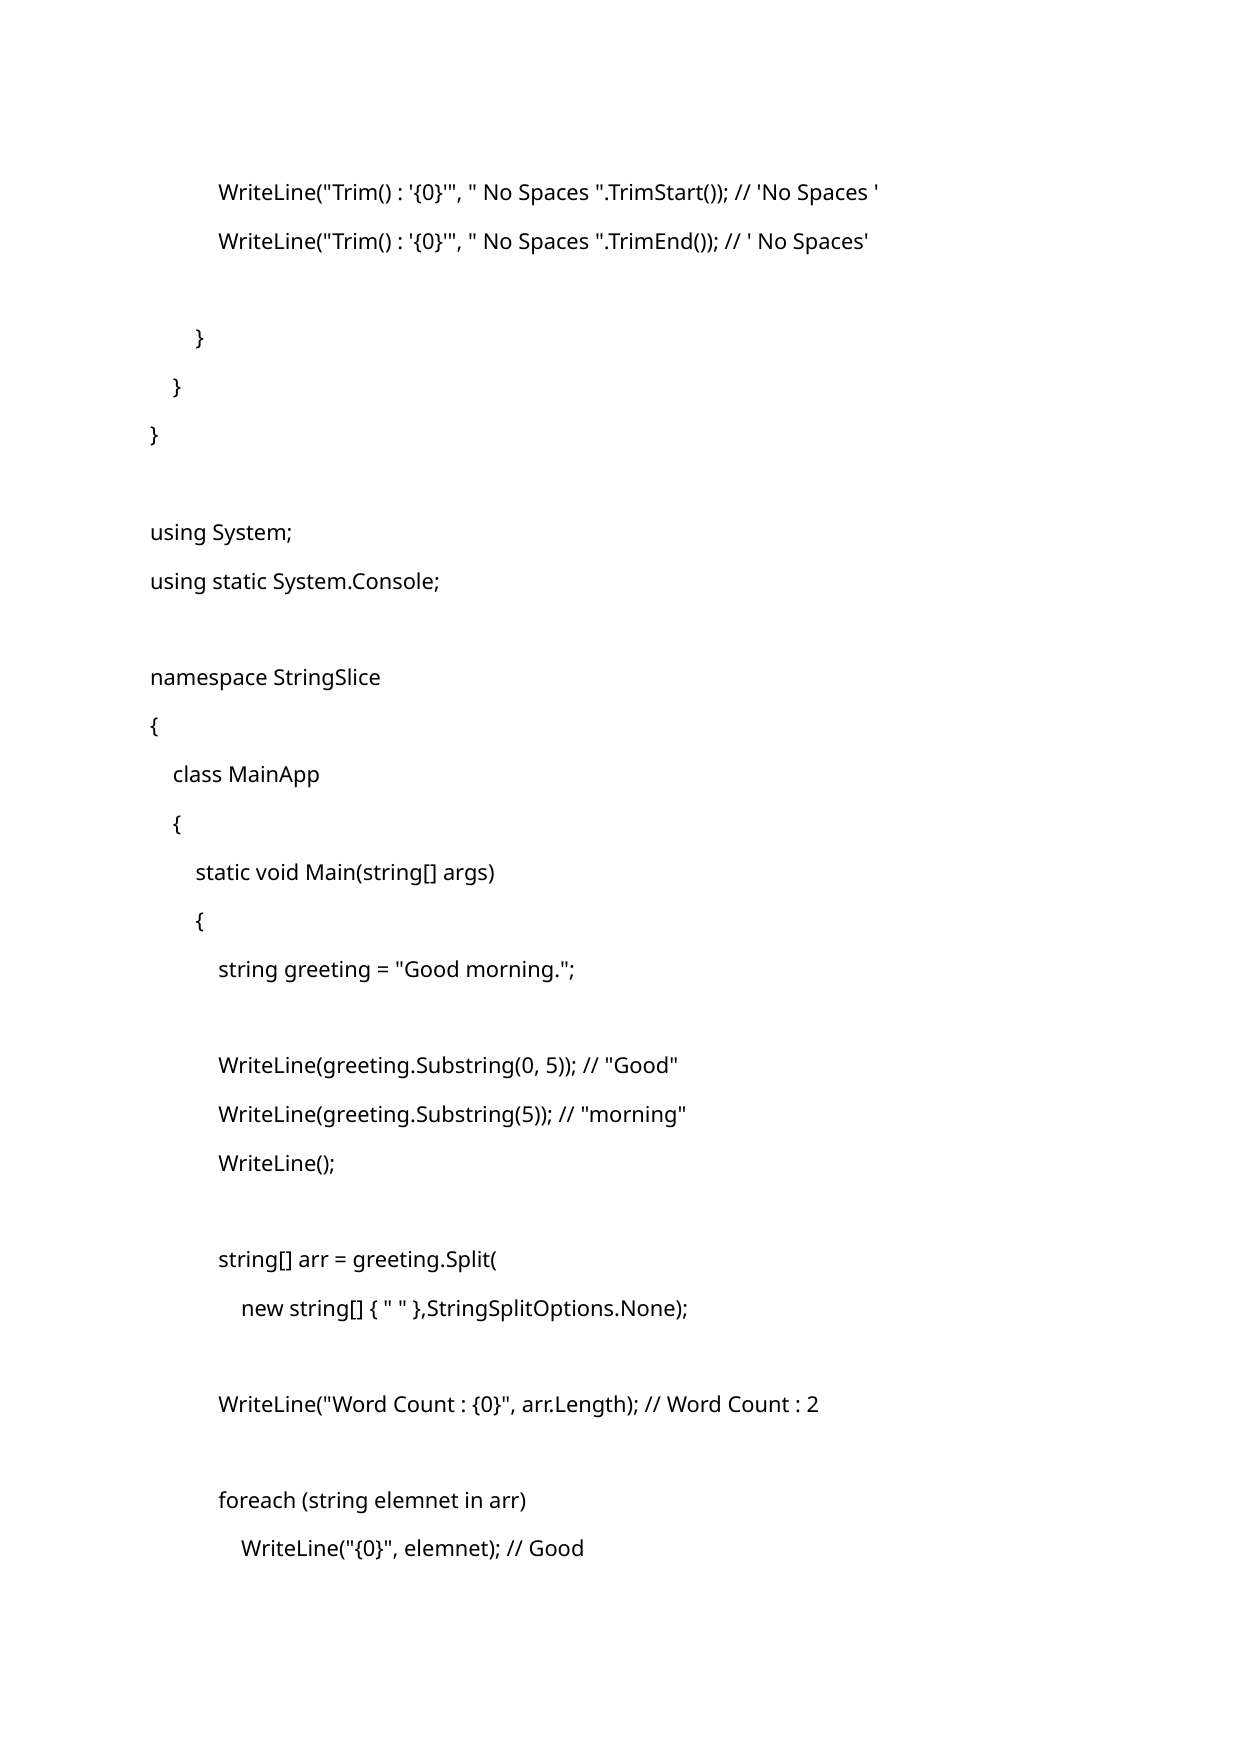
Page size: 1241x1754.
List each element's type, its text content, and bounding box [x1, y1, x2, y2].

text } [150, 371, 1090, 401]
text static void Main(string[] args) [150, 857, 1090, 887]
text WriteLine("Trim() : '{0}'", " No Spaces ".TrimStart()); // 'No Spaces ' [150, 177, 1090, 207]
text WriteLine(greeting.Substring(5)); // "morning" [150, 1099, 1090, 1129]
text { [150, 808, 1090, 838]
text { [150, 711, 1090, 740]
text } [150, 419, 1090, 449]
text using static System.Console; [150, 566, 1090, 596]
text { [150, 906, 1090, 935]
text namespace StringSlice [150, 662, 1090, 692]
text new string[] { " " },StringSplitOptions.None); [150, 1293, 1090, 1322]
text foreach (string elemnet in arr) [150, 1485, 1090, 1514]
text WriteLine("Trim() : '{0}'", " No Spaces ".TrimEnd()); // ' No Spaces' [150, 226, 1090, 256]
text class MainApp [150, 759, 1090, 789]
text using System; [150, 517, 1090, 547]
text } [150, 322, 1090, 352]
text string[] arr = greeting.Split( [150, 1244, 1090, 1274]
text WriteLine("Word Count : {0}", arr.Length); // Word Count : 2 [150, 1389, 1090, 1418]
text string greeting = "Good morning."; [150, 954, 1090, 984]
text WriteLine("{0}", elemnet); // Good [150, 1533, 1090, 1563]
text WriteLine(); [150, 1148, 1090, 1178]
text WriteLine(greeting.Substring(0, 5)); // "Good" [150, 1050, 1090, 1080]
